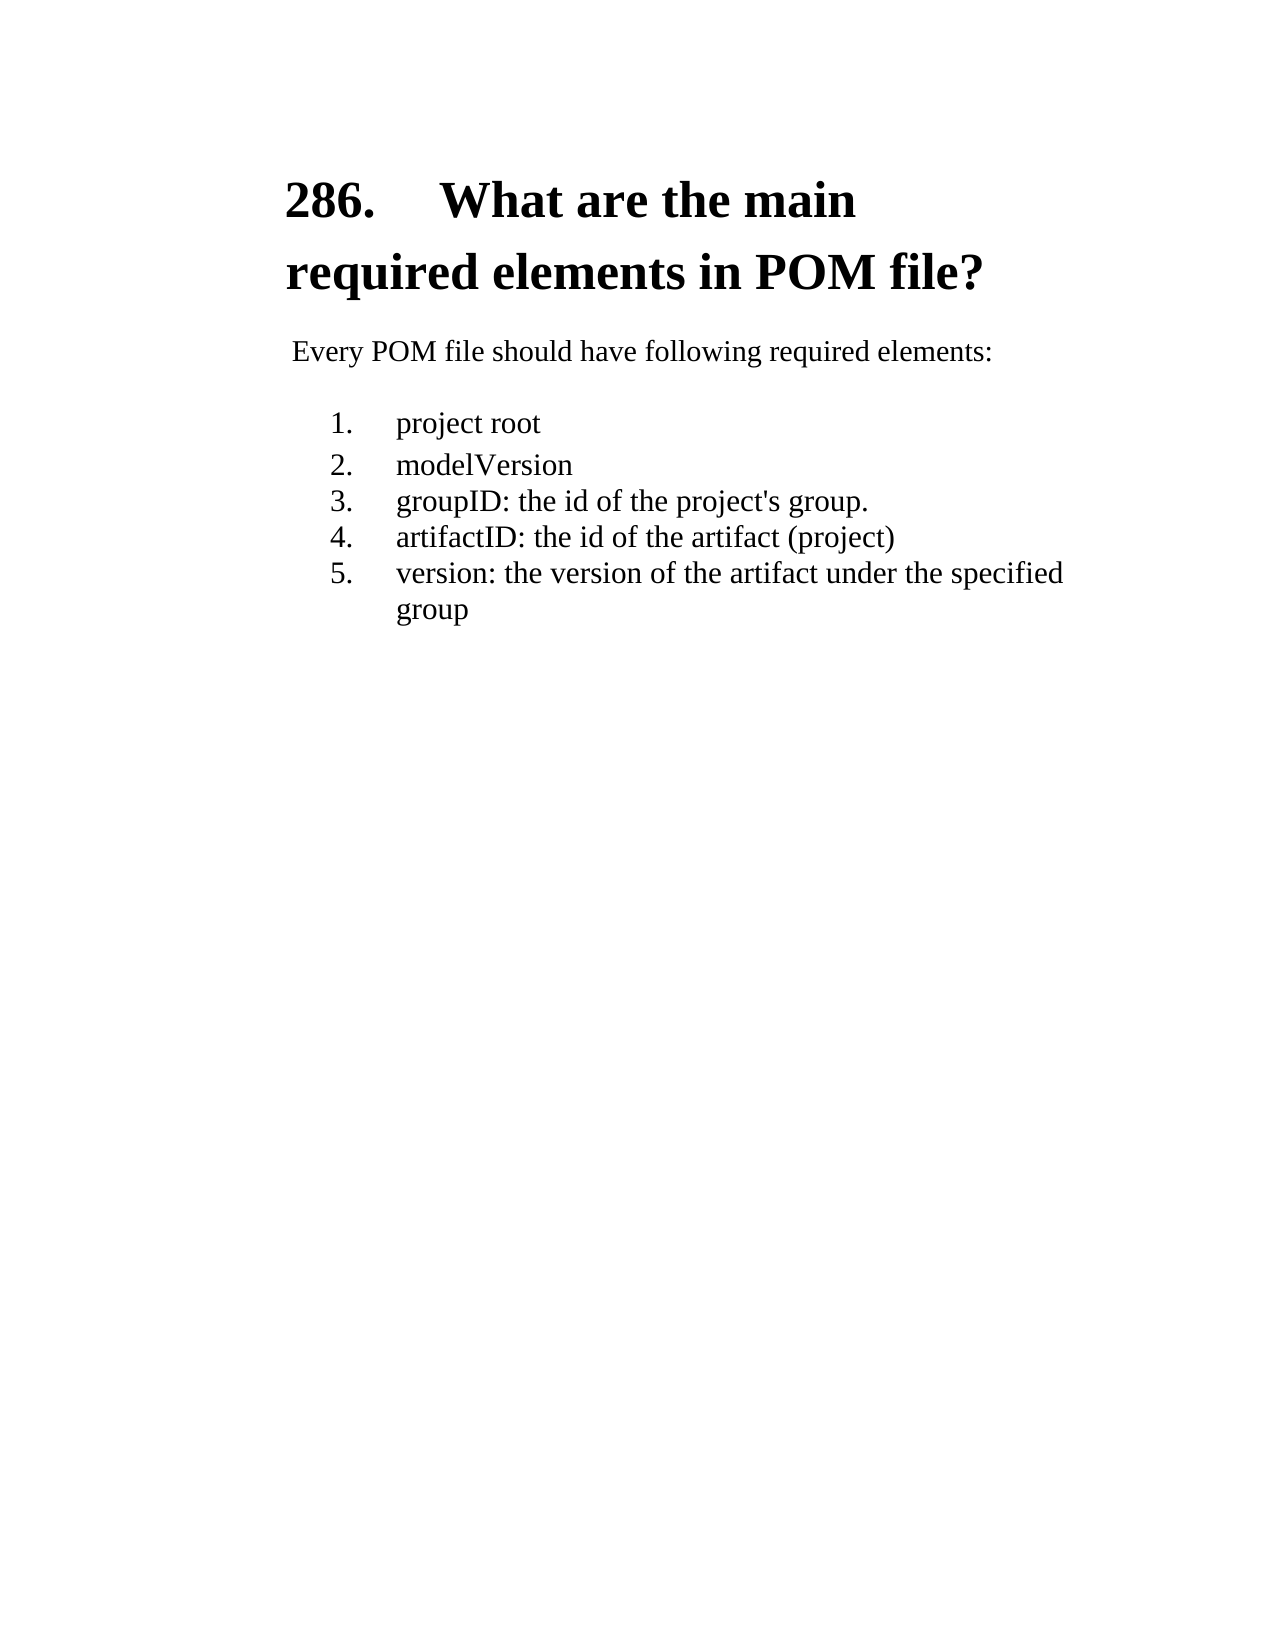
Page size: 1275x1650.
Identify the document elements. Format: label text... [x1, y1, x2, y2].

list project root [330, 404, 1125, 441]
list version: the version of the artifact under the specified group [330, 554, 1123, 626]
list What are the main required elements in POM file? [284, 169, 1046, 301]
list groupID: the id of the project's group. [330, 482, 1125, 518]
list modelVersion [330, 447, 1125, 482]
text Every POM file should have following required elements: [150, 333, 1135, 367]
list artifactID: the id of the artifact (project) [330, 518, 1125, 554]
